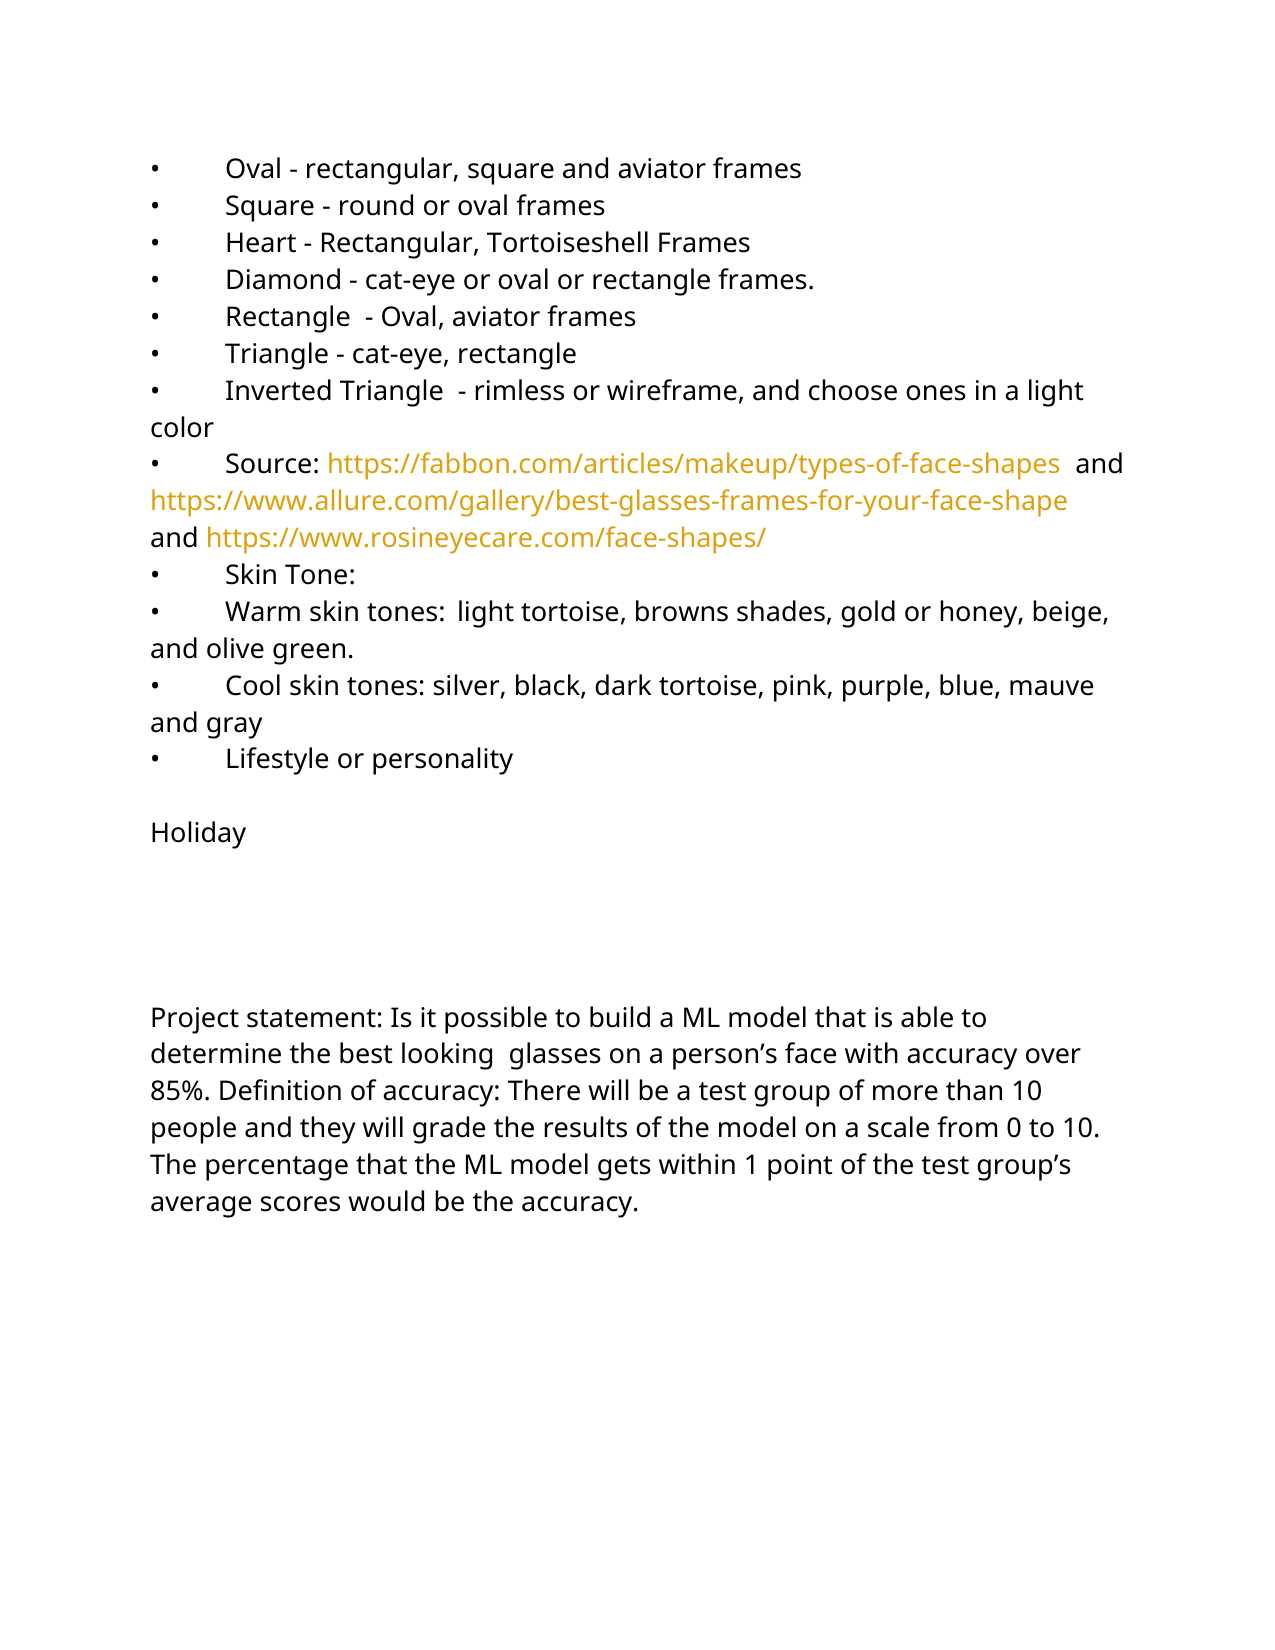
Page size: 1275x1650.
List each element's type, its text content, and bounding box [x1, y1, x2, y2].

list Cool skin tones: silver, black, dark tortoise, pink, purple, blue, mauve and gray [150, 666, 1125, 740]
list Inverted Triangle - rimless or wireframe, and choose ones in a light color [150, 371, 1125, 445]
text Holiday [150, 814, 1125, 851]
list Rectangle - Oval, aviator frames [150, 297, 1125, 334]
list Warm skin tones: light tortoise, browns shades, gold or honey, beige, and olive green. [150, 592, 1125, 666]
list Source: https://fabbon.com/articles/makeup/types-of-face-shapes and https://www.allure.com/gallery/best-glasses-frames-for-your-face-shape and https://www.rosineyecare.com/face-shapes/ [150, 445, 1125, 556]
list Diamond - cat-eye or oval or rectangle frames. [150, 261, 1125, 297]
list Square - round or oval frames [150, 187, 1125, 224]
list Lifestyle or personality [150, 740, 1125, 777]
text Project statement: Is it possible to build a ML model that is able to determine the best looking glasses on a person’s face with accuracy over 85%. Definition of accuracy: There will be a test group of more than 10 people and they will grade the results of the model on a scale from 0 to 10. The percentage that the ML model gets within 1 point of the test group’s average scores would be the accuracy. [150, 998, 1125, 1219]
list Oval - rectangular, square and aviator frames [150, 150, 1125, 187]
list Triangle - cat-eye, rectangle [150, 334, 1125, 371]
list Skin Tone: [150, 556, 1125, 592]
list Heart - Rectangular, Tortoiseshell Frames [150, 224, 1125, 261]
